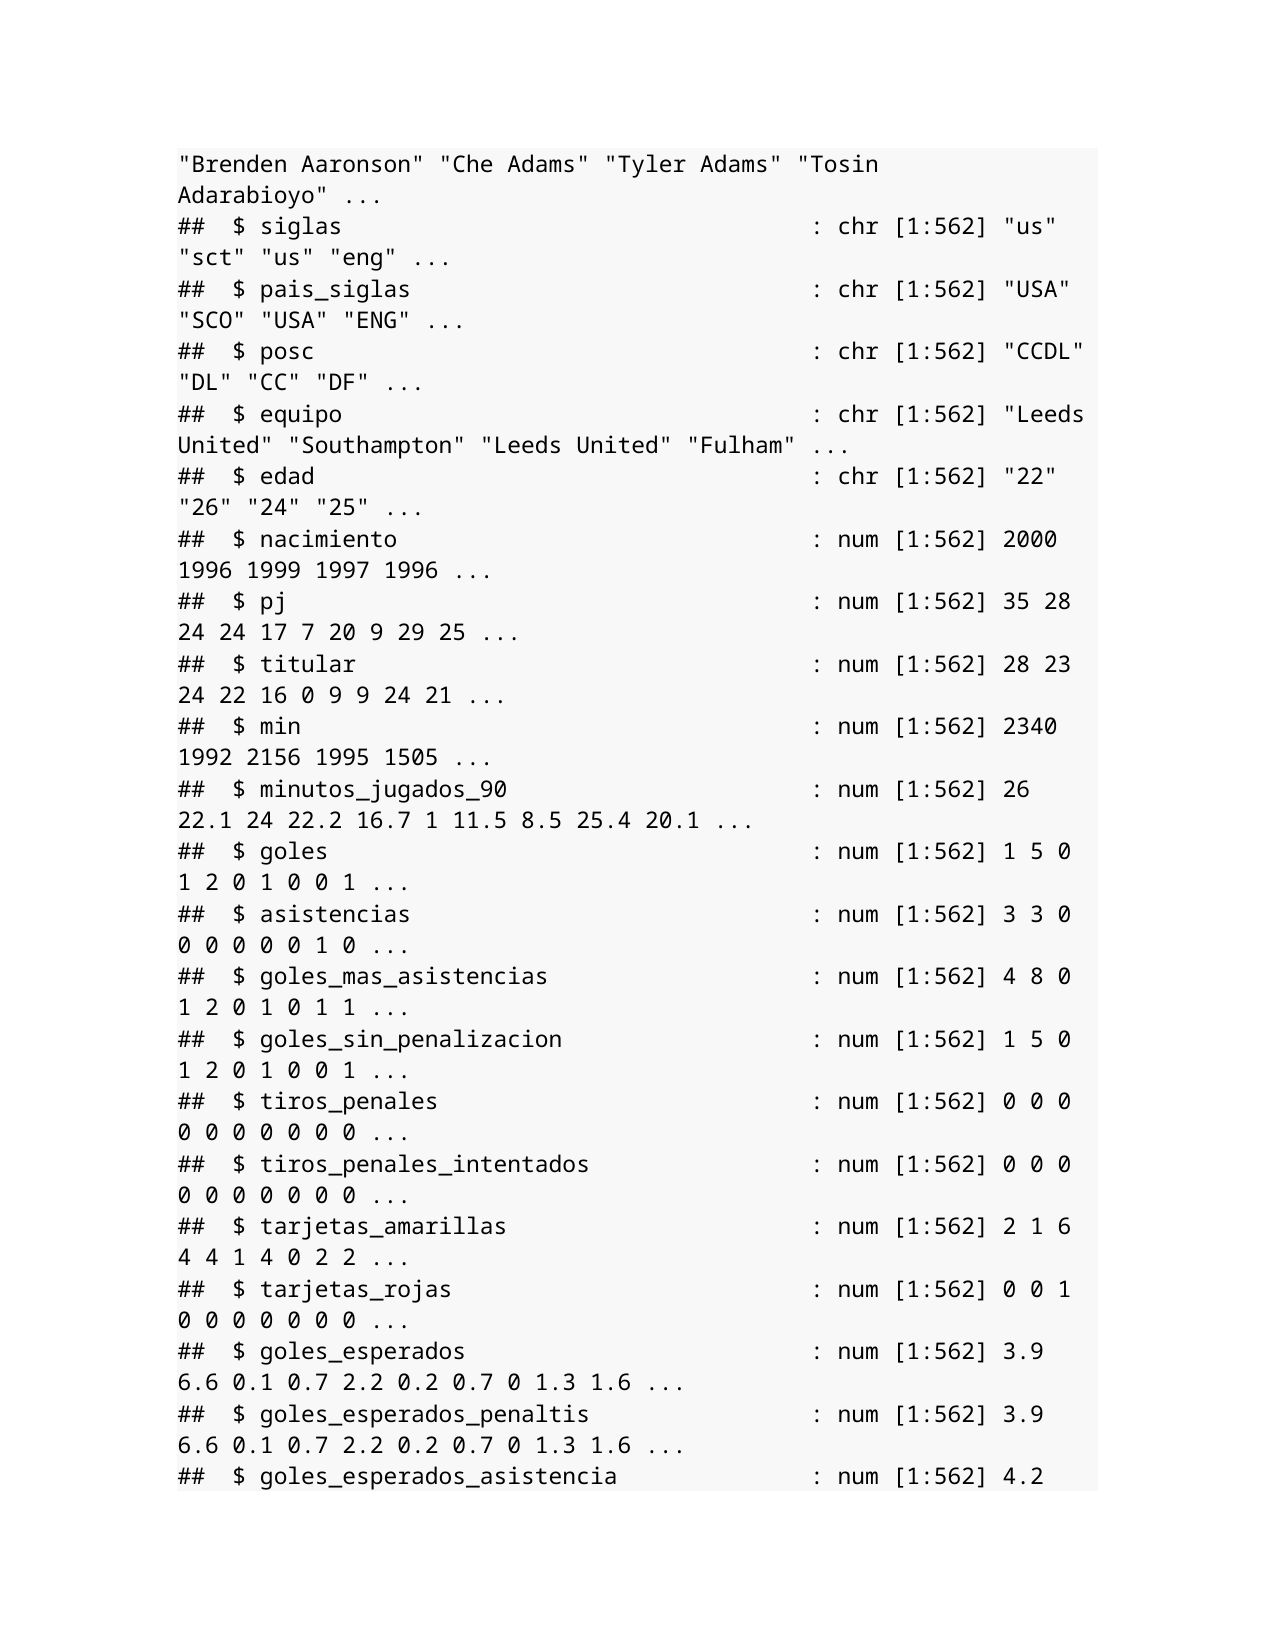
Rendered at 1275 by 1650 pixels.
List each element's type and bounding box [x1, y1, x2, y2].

text [177, 148, 1098, 1491]
